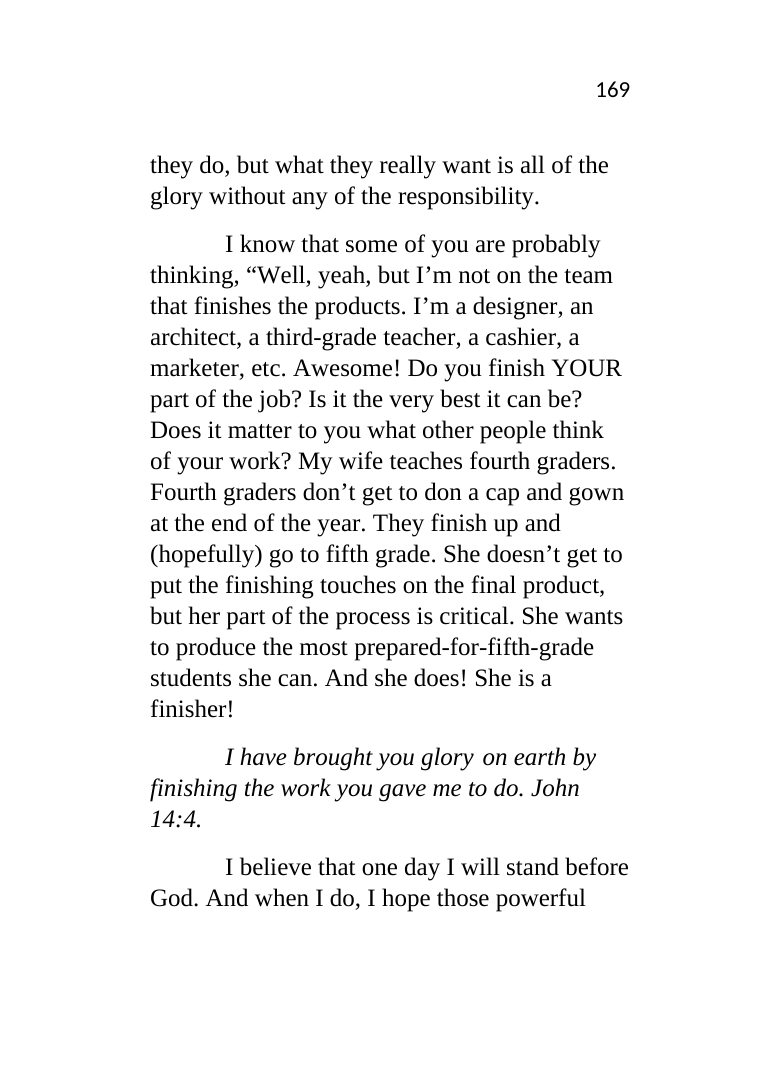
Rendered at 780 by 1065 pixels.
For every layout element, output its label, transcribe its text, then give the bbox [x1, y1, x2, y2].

text I know that some of you are probably thinking, “Well, yeah, but I’m not on the team that finishes the products. I’m a designer, an architect, a third-grade teacher, a cashier, a marketer, etc. Awesome! Do you finish YOUR part of the job? Is it the very best it can be? Does it matter to you what other people think of your work? My wife teaches fourth graders. Fourth graders don’t get to don a cap and gown at the end of the year. They finish up and (hopefully) go to fifth grade. She doesn’t get to put the finishing touches on the final product, but her part of the process is critical. She wants to produce the most prepared-for-fifth-grade students she can. And she does! She is a finisher! [150, 229, 630, 723]
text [150, 150, 630, 210]
text I have brought you glory on earth by finishing the work you gave me to do. John 14:4. [150, 742, 630, 833]
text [150, 852, 630, 912]
